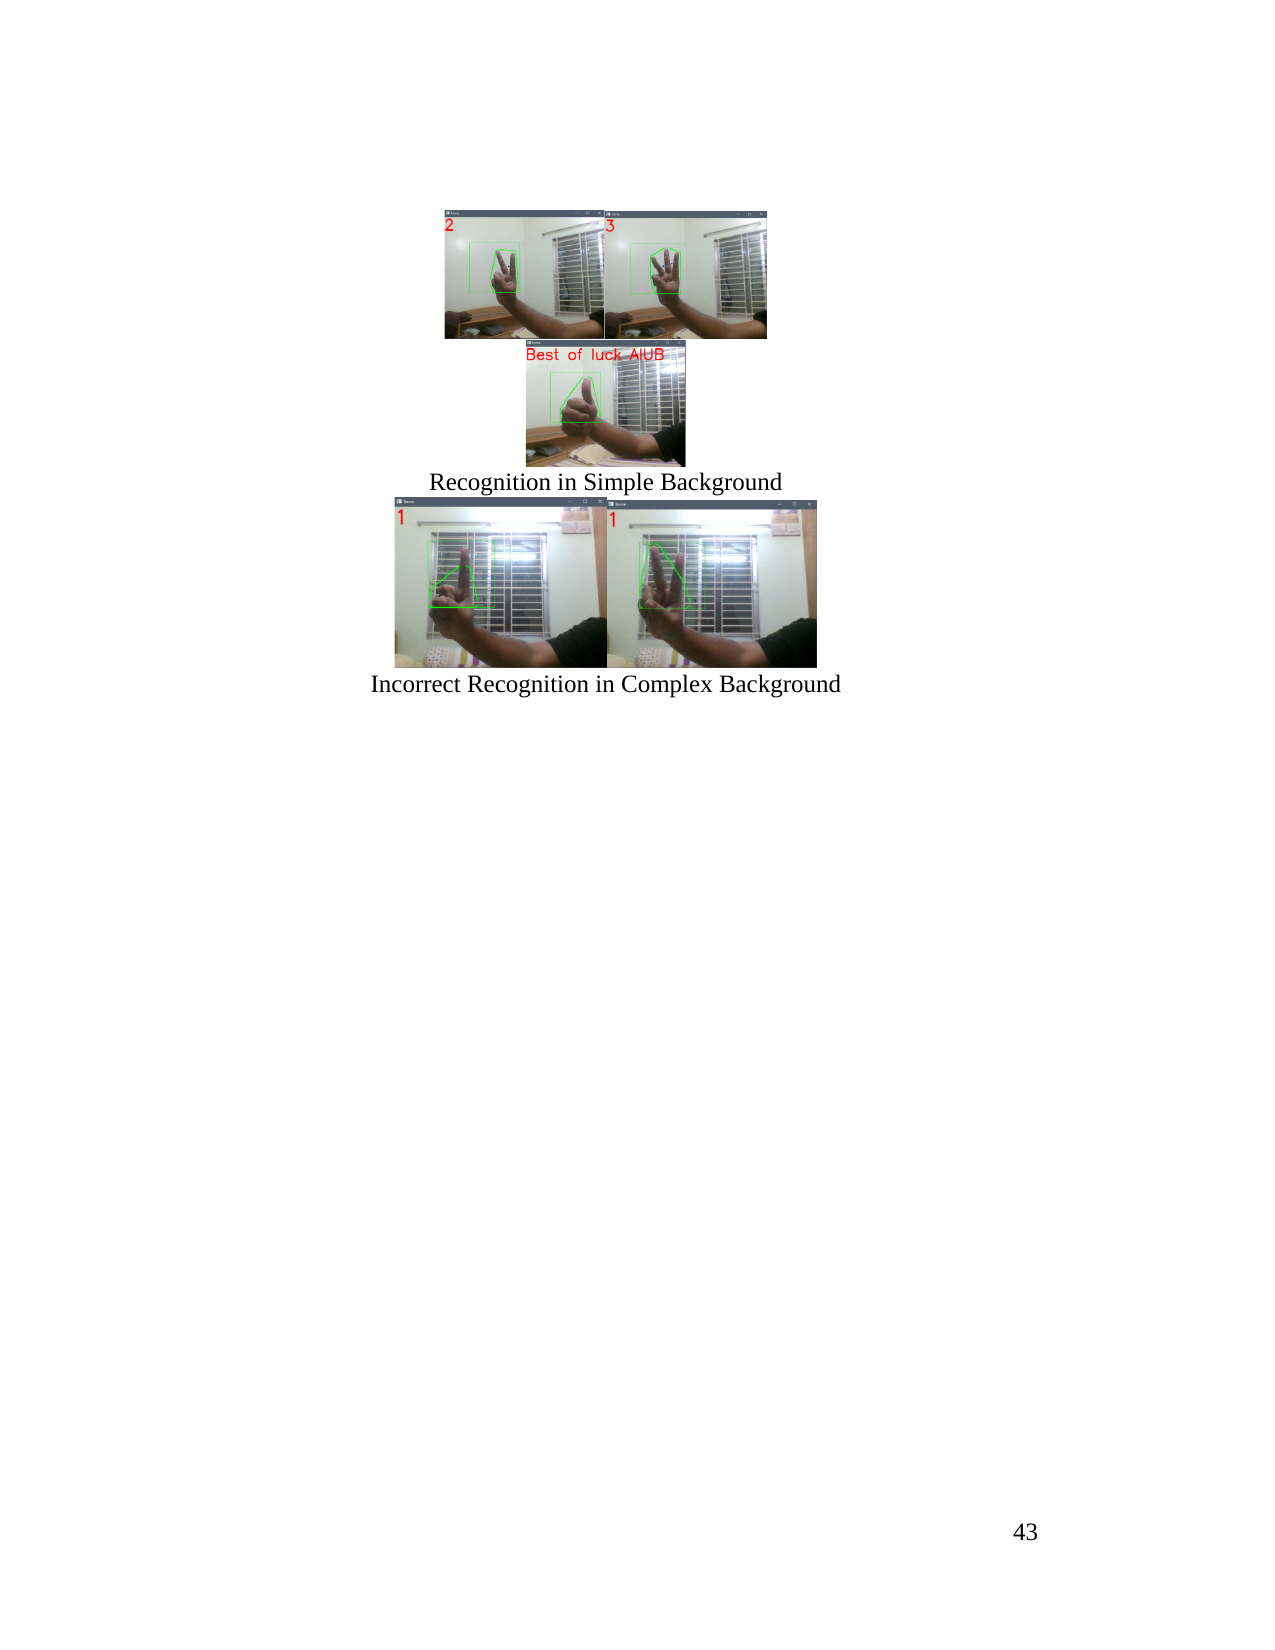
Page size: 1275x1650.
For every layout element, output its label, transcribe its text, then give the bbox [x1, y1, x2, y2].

picture [394, 497, 817, 668]
picture [444, 210, 767, 339]
text Incorrect Recognition in Complex Background [151, 669, 1038, 697]
picture [525, 340, 686, 467]
text Recognition in Simple Background [151, 467, 1038, 496]
